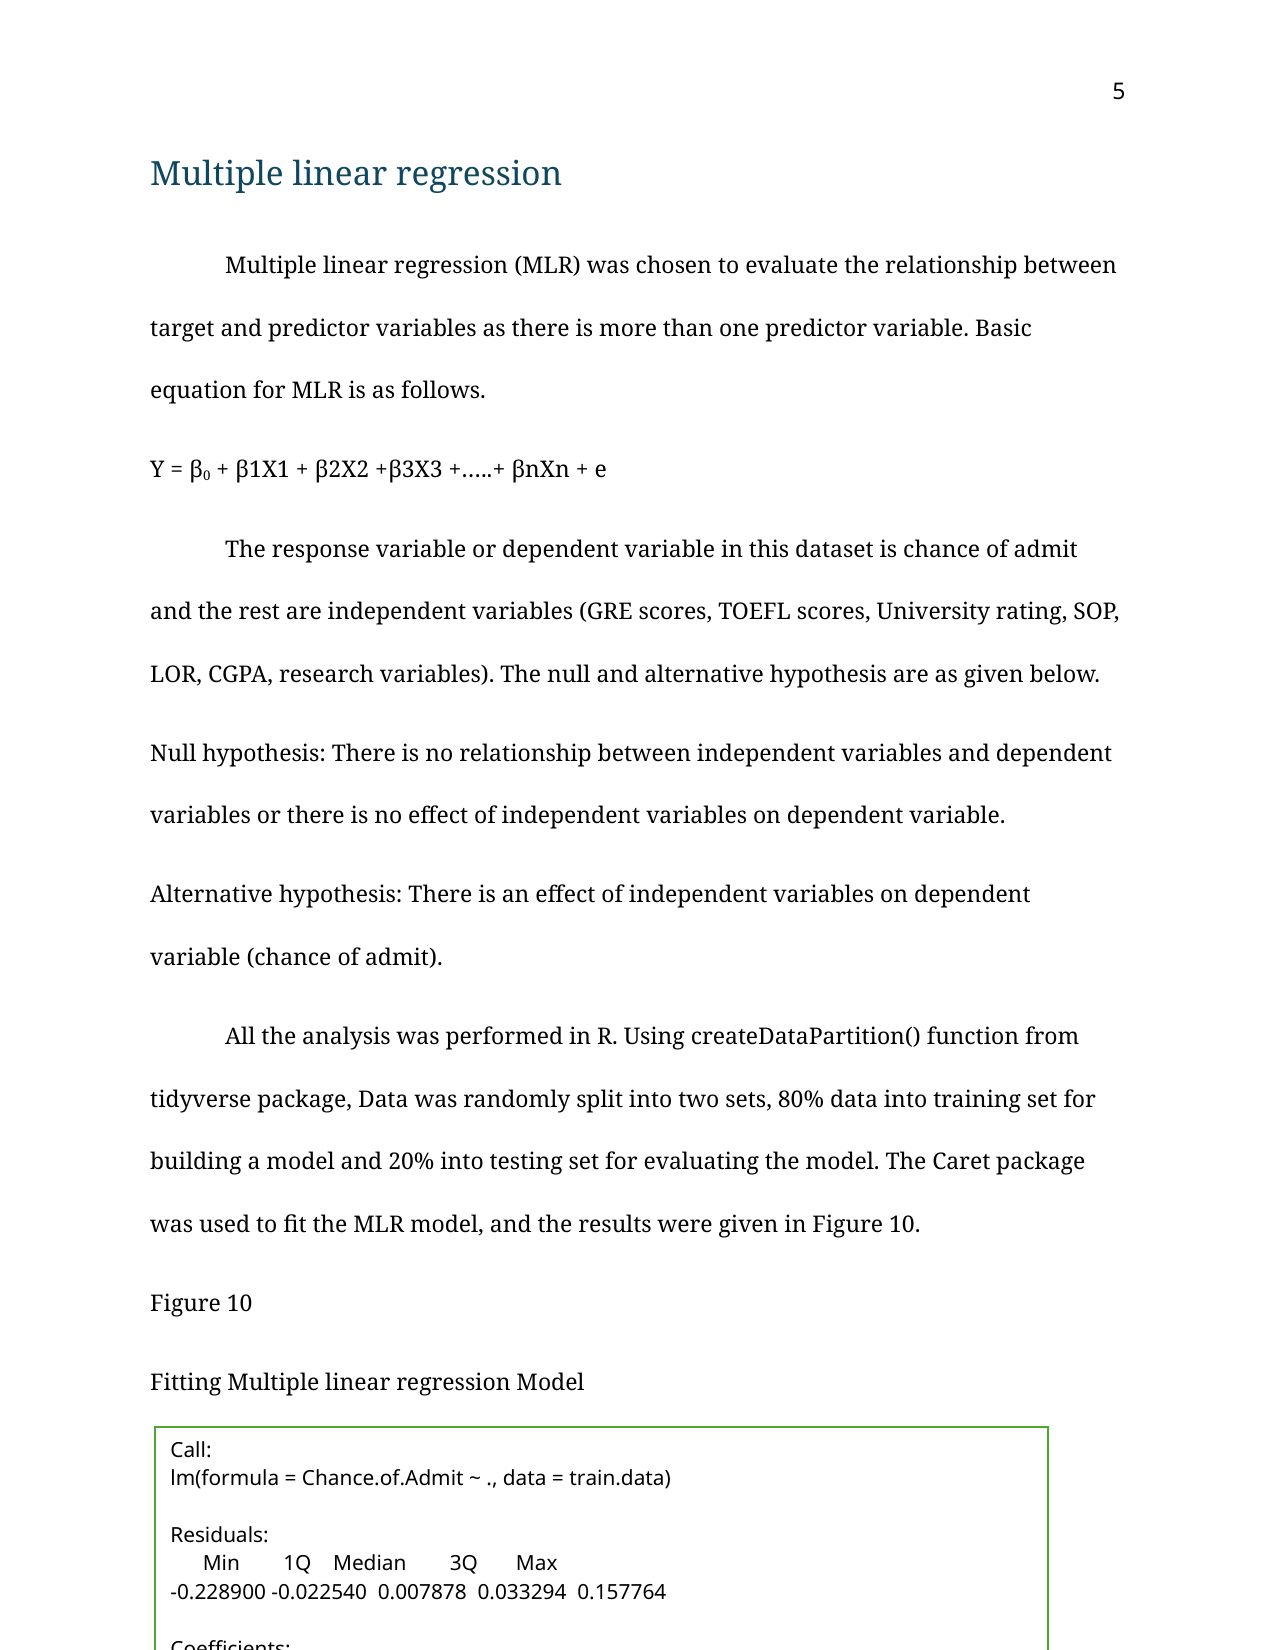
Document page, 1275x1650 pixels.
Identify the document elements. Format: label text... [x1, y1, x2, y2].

text Multiple linear regression (MLR) was chosen to evaluate the relationship between target and predictor variables as there is more than one predictor variable. Basic equation for MLR is as follows. [150, 249, 1125, 405]
text Y = β0 + β1X1 + β2X2 +β3X3 +…..+ βnXn + e [150, 453, 1125, 484]
subtitle Multiple linear regression [150, 150, 1125, 195]
text Alternative hypothesis: There is an effect of independent variables on dependent variable (chance of admit). [150, 878, 1125, 972]
text Fitting Multiple linear regression Model [150, 1366, 1125, 1397]
text All the analysis was performed in R. Using createDataPartition() function from tidyverse package, Data was randomly split into two sets, 80% data into training set for building a model and 20% into testing set for evaluating the model. The Caret package was used to fit the MLR model, and the results were given in Figure 10. [150, 1020, 1125, 1239]
text Figure 10 [150, 1287, 1125, 1318]
text Null hypothesis: There is no relationship between independent variables and dependent variables or there is no effect of independent variables on dependent variable. [150, 737, 1125, 830]
text The response variable or dependent variable in this dataset is chance of admit and the rest are independent variables (GRE scores, TOEFL scores, University rating, SOP, LOR, CGPA, research variables). The null and alternative hypothesis are as given below. [150, 532, 1125, 689]
